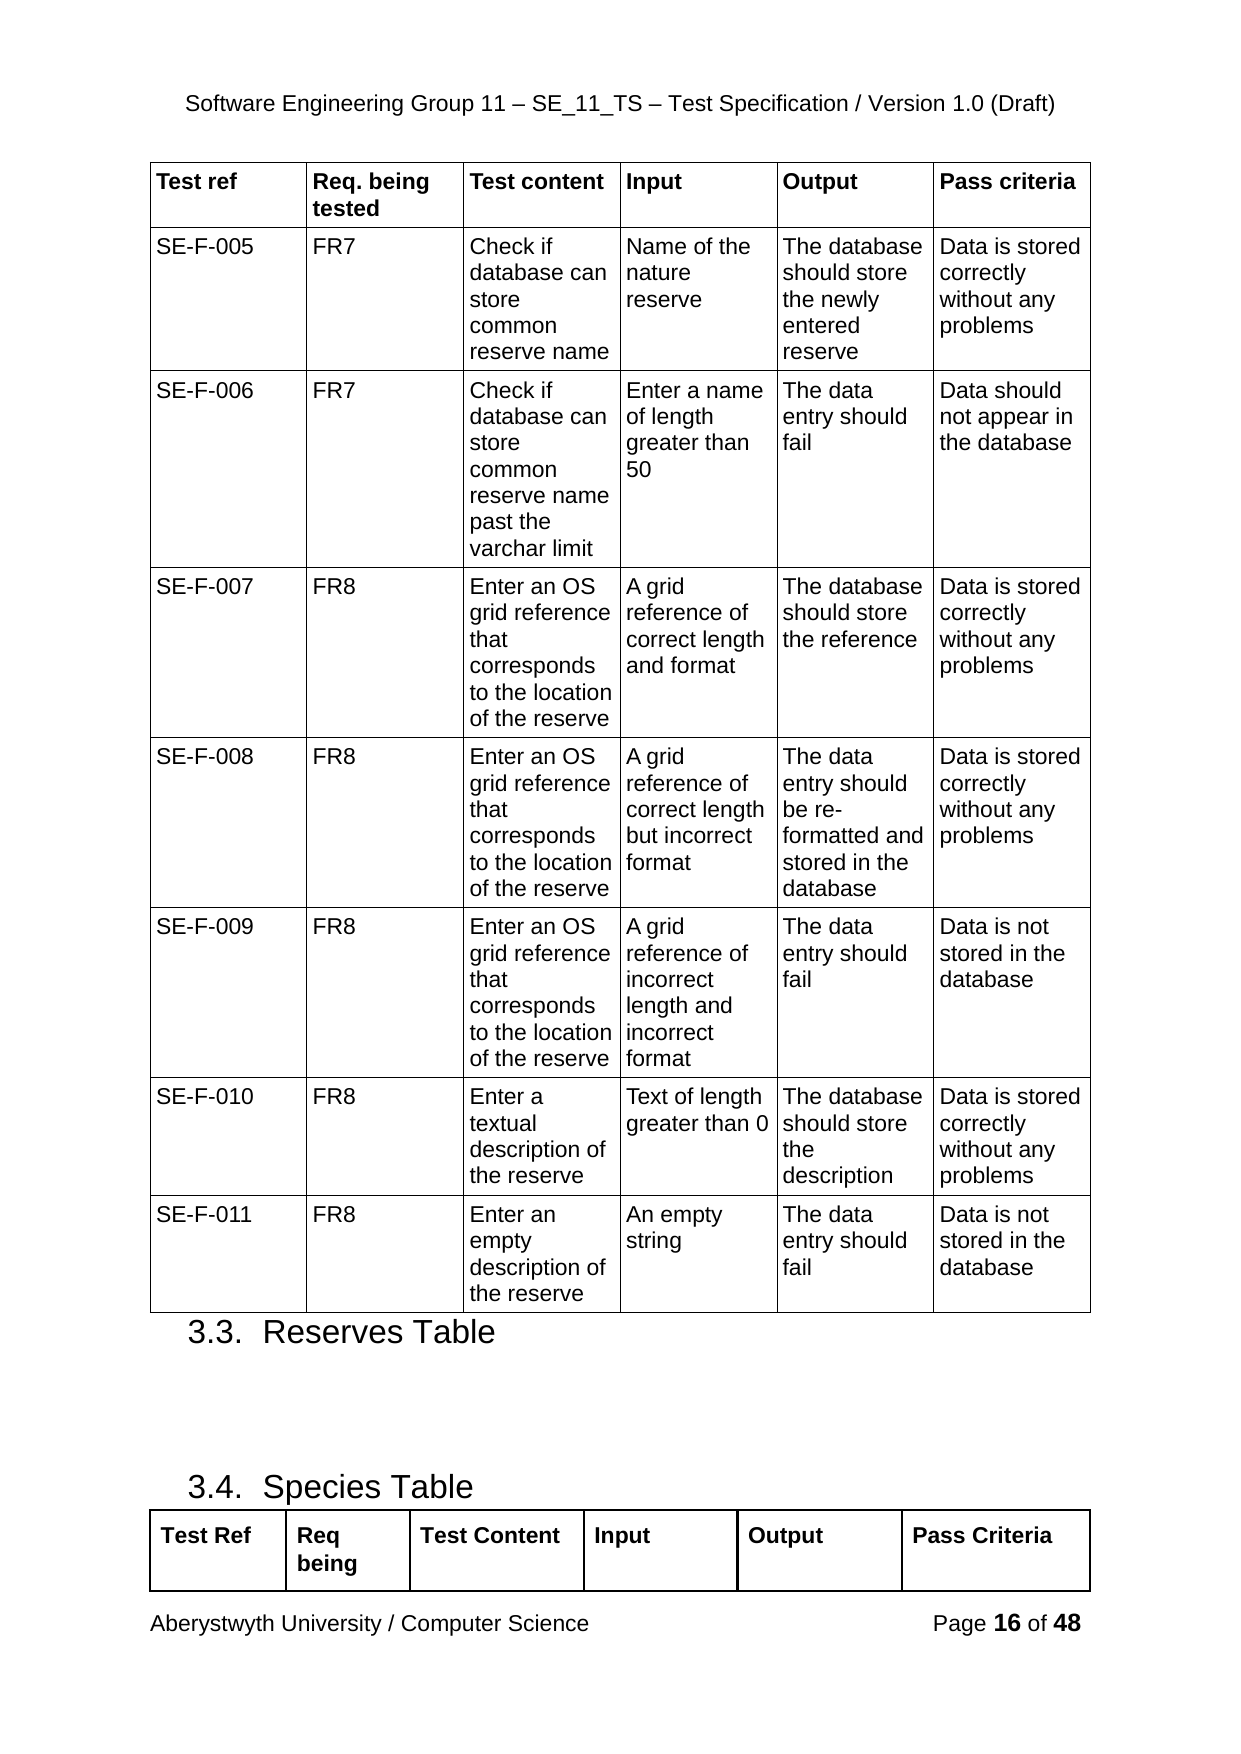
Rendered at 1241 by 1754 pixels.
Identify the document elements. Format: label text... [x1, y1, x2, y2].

table_cell An empty string [621, 1196, 777, 1312]
table_cell SE-F-005 [151, 228, 306, 370]
table_cell The database should store the reference [778, 568, 933, 737]
table_header Pass criteria [934, 163, 1090, 227]
table_cell The data entry should fail [778, 371, 933, 567]
table_cell Data is stored correctly without any problems [934, 568, 1090, 737]
table_header Output [778, 163, 933, 227]
table_cell FR8 [307, 1078, 463, 1194]
table_cell Check if database can store common reserve name past the varchar limit [464, 371, 620, 567]
table_cell Enter a textual description of the reserve [464, 1078, 620, 1194]
table_header Req being Tested [287, 1511, 409, 1589]
table_cell SE-F-010 [151, 1078, 306, 1194]
table_header Req. being tested [307, 163, 463, 227]
table_cell SE-F-009 [151, 908, 306, 1077]
table_cell Data is stored correctly without any problems [934, 738, 1090, 907]
table_cell FR8 [307, 738, 463, 907]
table_cell FR8 [307, 908, 463, 1077]
table_cell FR7 [307, 228, 463, 370]
table_cell Check if database can store common reserve name [464, 228, 620, 370]
table_cell Enter a name of length greater than 50 [621, 371, 777, 567]
table_cell Name of the nature reserve [621, 228, 777, 370]
subtitle Reserves Table [187, 1313, 1090, 1351]
table_cell SE-F-011 [151, 1196, 306, 1312]
table_cell FR8 [307, 1196, 463, 1312]
table_cell Enter an empty description of the reserve [464, 1196, 620, 1312]
table_cell Data is stored correctly without any problems [934, 1078, 1090, 1194]
table_header Test Content [411, 1511, 583, 1589]
table_header Test content [464, 163, 620, 227]
table_cell FR7 [307, 371, 463, 567]
table_cell The data entry should fail [778, 1196, 933, 1312]
table_cell A grid reference of correct length but incorrect format [621, 738, 777, 907]
table_cell The data entry should be re-formatted and stored in the database [778, 738, 933, 907]
table_cell SE-F-006 [151, 371, 306, 567]
table_cell SE-F-007 [151, 568, 306, 737]
table_cell Data should not appear in the database [934, 371, 1090, 567]
table_header Test ref [151, 163, 306, 227]
table_header Pass Criteria [903, 1511, 1089, 1589]
table_cell Data is stored correctly without any problems [934, 228, 1090, 370]
table_cell Data is not stored in the database [934, 908, 1090, 1077]
subtitle Species Table [187, 1468, 1090, 1506]
table_header Output [739, 1511, 901, 1589]
table_cell The database should store the newly entered reserve [778, 228, 933, 370]
table_cell The database should store the description [778, 1078, 933, 1194]
table_cell Enter an OS grid reference that corresponds to the location of the reserve [464, 568, 620, 737]
table_header Input [621, 163, 777, 227]
table_cell FR8 [307, 568, 463, 737]
table_cell Enter an OS grid reference that corresponds to the location of the reserve [464, 908, 620, 1077]
table_cell A grid reference of incorrect length and incorrect format [621, 908, 777, 1077]
table_cell A grid reference of correct length and format [621, 568, 777, 737]
table_cell The data entry should fail [778, 908, 933, 1077]
table_cell Text of length greater than 0 [621, 1078, 777, 1194]
table_header Input [585, 1511, 736, 1589]
table_cell Enter an OS grid reference that corresponds to the location of the reserve [464, 738, 620, 907]
table_header Test Ref [151, 1511, 285, 1589]
table_cell SE-F-008 [151, 738, 306, 907]
table_cell Data is not stored in the database [934, 1196, 1090, 1312]
